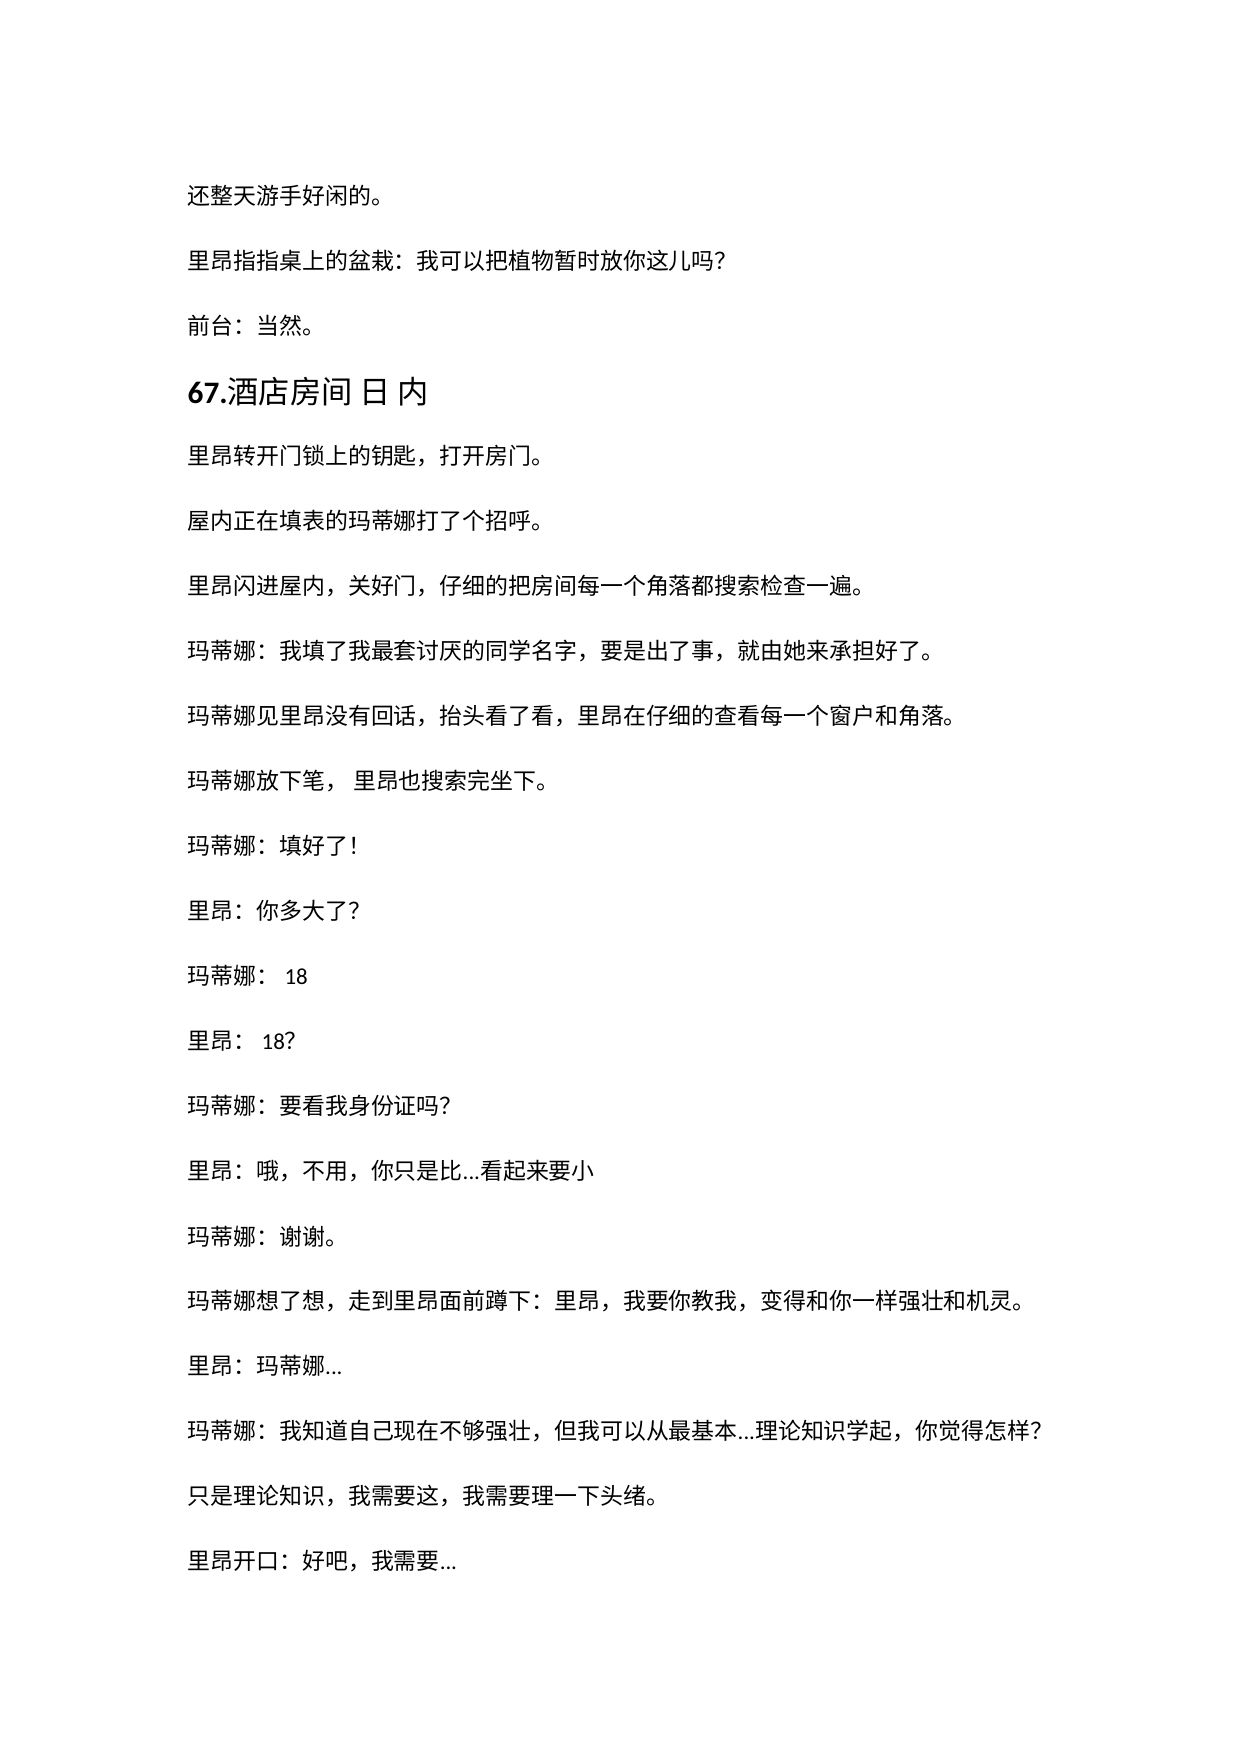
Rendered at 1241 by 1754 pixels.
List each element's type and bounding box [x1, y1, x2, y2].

list [187, 162, 1053, 1267]
list [187, 1267, 1053, 1592]
